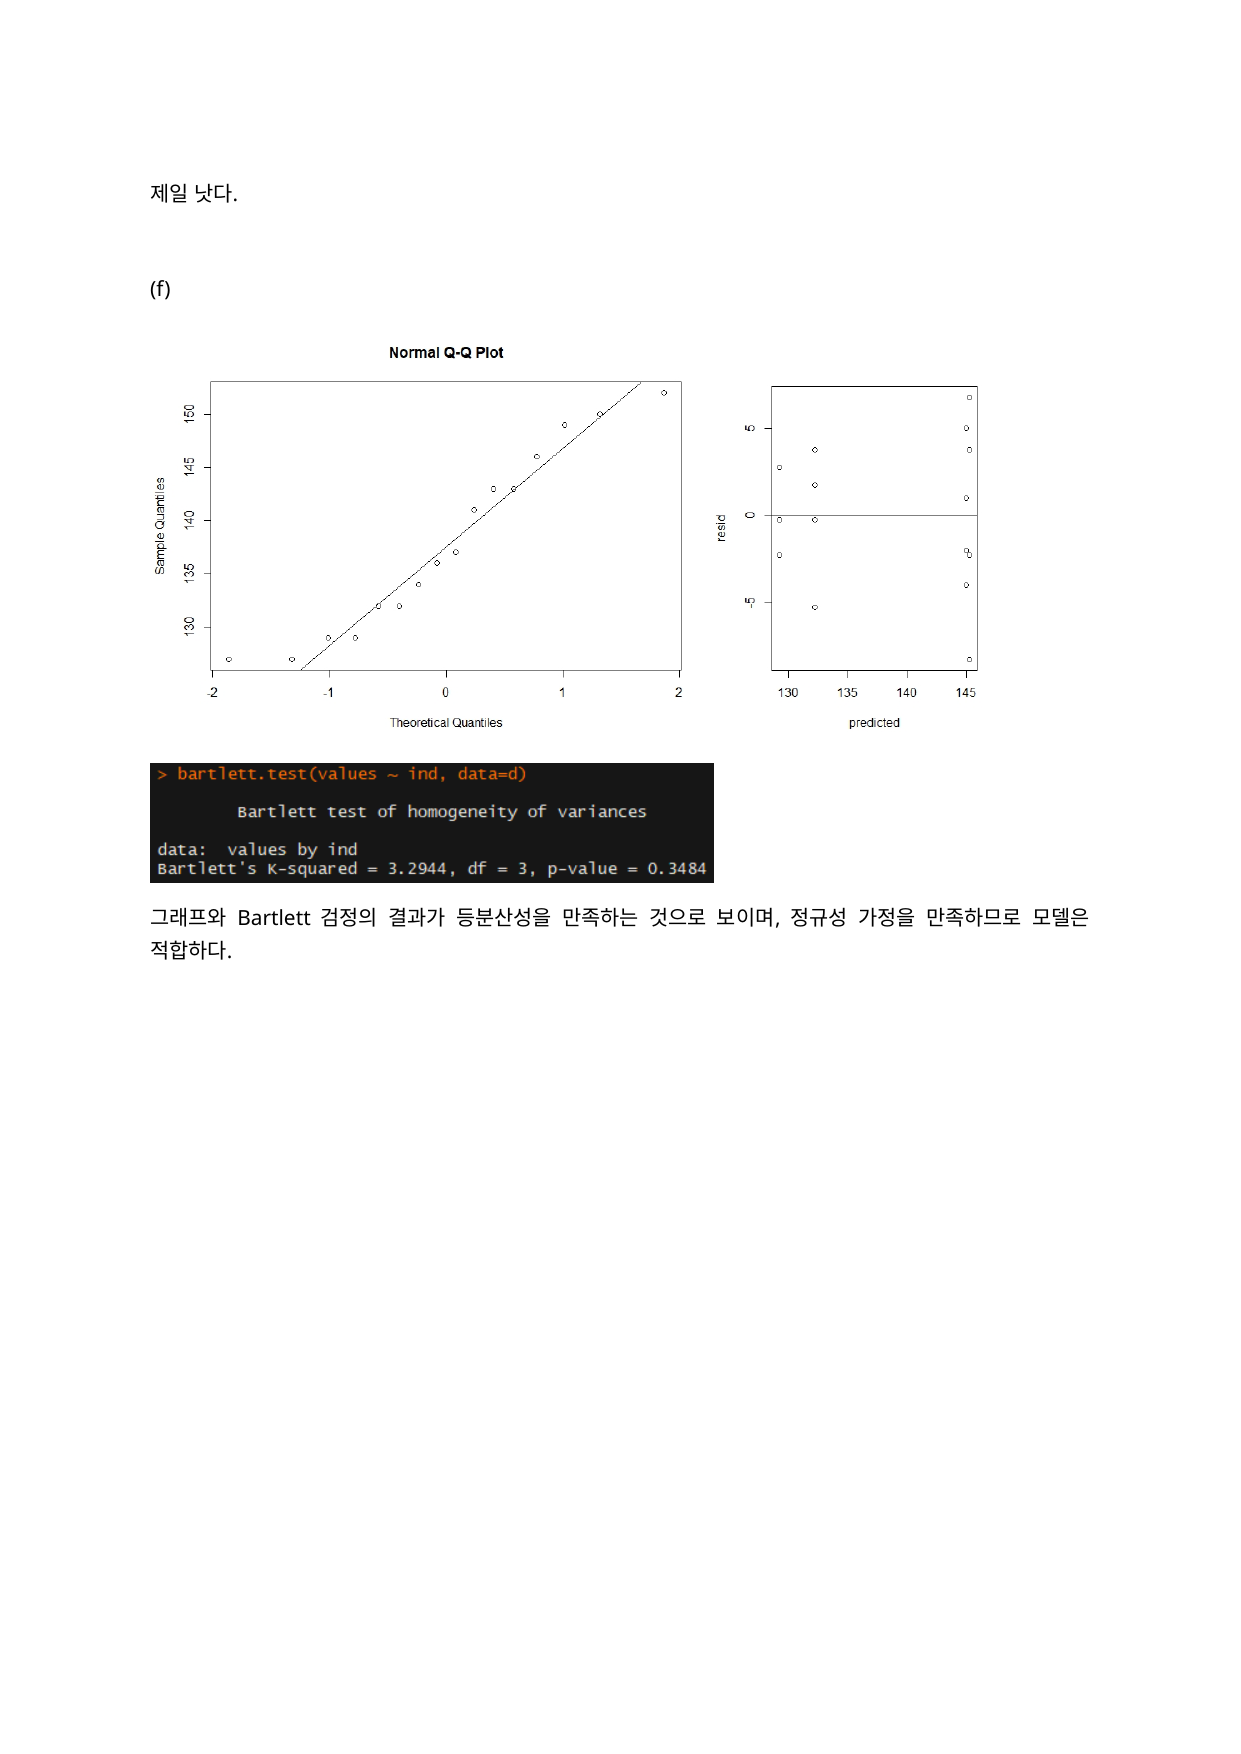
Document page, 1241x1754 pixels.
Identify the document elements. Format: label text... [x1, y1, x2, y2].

text 그래프와 Bartlett 검정의 결과가 등분산성을 만족하는 것으로 보이며, 정규성 가정을 만족하므로 모델은 적합하다. [150, 901, 1090, 964]
text (f) [150, 274, 1090, 302]
picture [150, 321, 1008, 745]
picture [150, 763, 714, 883]
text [150, 177, 1090, 207]
